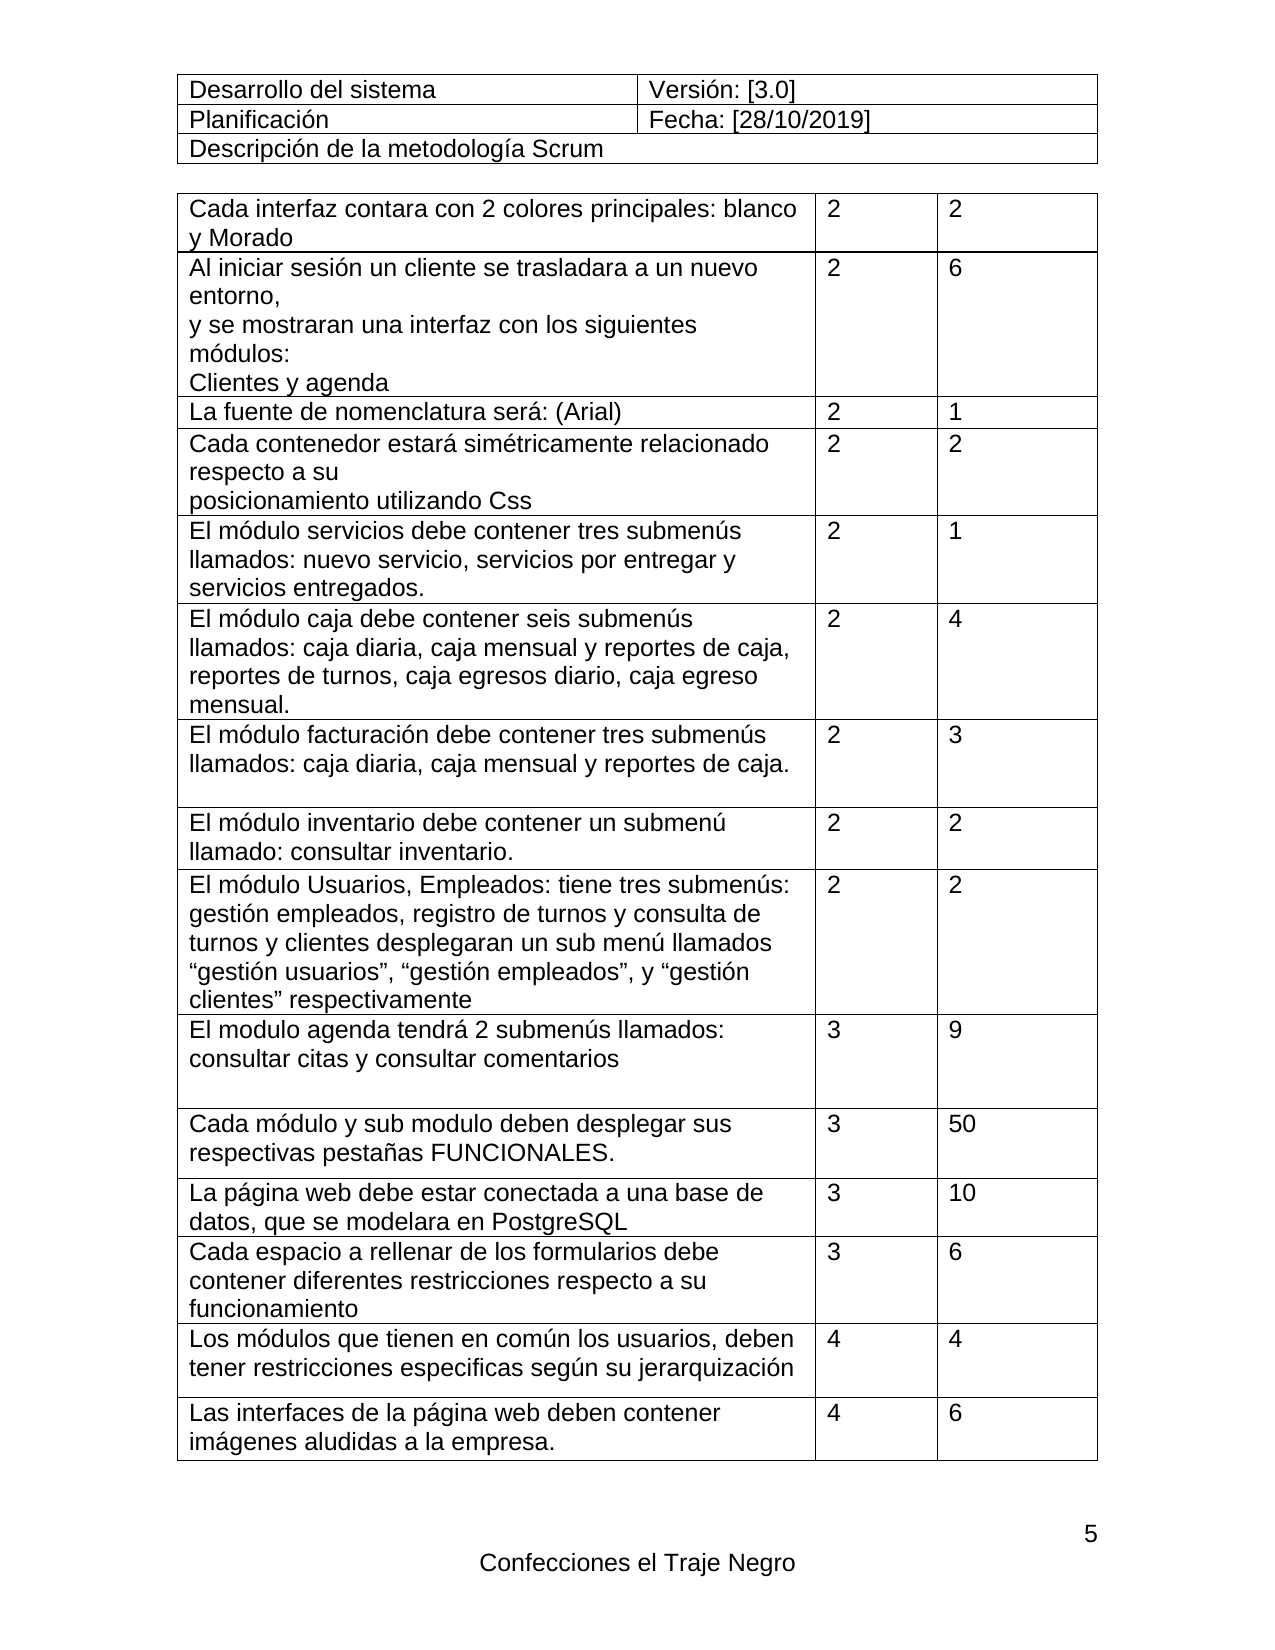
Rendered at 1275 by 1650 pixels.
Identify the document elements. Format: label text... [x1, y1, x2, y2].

table_cell 2 [816, 720, 937, 807]
table_cell 6 [938, 253, 1097, 396]
table_cell El modulo agenda tendrá 2 submenús llamados: consultar citas y consultar comentarios [178, 1015, 815, 1108]
table_cell 3 [816, 1237, 937, 1323]
table_cell Los módulos que tienen en común los usuarios, deben tener restricciones especificas según su jerarquización [178, 1324, 815, 1397]
table_cell 2 [938, 194, 1097, 251]
table_cell El módulo Usuarios, Empleados: tiene tres submenús: gestión empleados, registro de turnos y consulta de turnos y clientes desplegaran un sub menú llamados “gestión usuarios”, “gestión empleados”, y “gestión clientes” respectivamente [178, 870, 815, 1014]
table_cell El módulo facturación debe contener tres submenús llamados: caja diaria, caja mensual y reportes de caja. [178, 720, 815, 807]
table_cell 2 [816, 604, 937, 719]
table_cell El módulo caja debe contener seis submenús llamados: caja diaria, caja mensual y reportes de caja, reportes de turnos, caja egresos diario, caja egreso mensual. [178, 604, 815, 719]
table_cell El módulo servicios debe contener tres submenús llamados: nuevo servicio, servicios por entregar y servicios entregados. [178, 516, 815, 603]
table_cell 4 [938, 1324, 1097, 1397]
table_cell 6 [938, 1237, 1097, 1323]
table_cell El módulo inventario debe contener un submenú llamado: consultar inventario. [178, 808, 815, 869]
table_cell Al iniciar sesión un cliente se trasladara a un nuevo entorno, y se mostraran una interfaz con los siguientes módulos: Clientes y agenda [178, 253, 815, 396]
table_cell 2 [938, 429, 1097, 515]
table_cell Cada espacio a rellenar de los formularios debe contener diferentes restricciones respecto a su funcionamiento [178, 1237, 815, 1323]
table_cell Cada contenedor estará simétricamente relacionado respecto a su posicionamiento utilizando Css [178, 429, 815, 515]
table_cell 4 [816, 1398, 937, 1460]
table_cell 2 [938, 870, 1097, 1014]
table_cell 50 [938, 1109, 1097, 1177]
table_cell 4 [938, 604, 1097, 719]
table_cell 1 [938, 397, 1097, 427]
table_cell 2 [816, 516, 937, 603]
table_cell La fuente de nomenclatura será: (Arial) [178, 397, 815, 427]
table_cell 9 [938, 1015, 1097, 1108]
table_cell 2 [938, 808, 1097, 869]
table_cell 6 [938, 1398, 1097, 1460]
table_cell La página web debe estar conectada a una base de datos, que se modelara en PostgreSQL [178, 1179, 815, 1236]
table_cell 2 [816, 397, 937, 427]
table_cell 4 [816, 1324, 937, 1397]
table_cell 3 [816, 1015, 937, 1108]
table_cell 10 [938, 1179, 1097, 1236]
table_cell 2 [816, 808, 937, 869]
table_cell Cada interfaz contara con 2 colores principales: blanco y Morado [178, 194, 815, 251]
table_cell 3 [938, 720, 1097, 807]
table_cell 3 [816, 1109, 937, 1177]
table_cell 2 [816, 194, 937, 251]
table_cell Las interfaces de la página web deben contener imágenes aludidas a la empresa. [178, 1398, 815, 1460]
table_cell 2 [816, 429, 937, 515]
table_cell Cada módulo y sub modulo deben desplegar sus respectivas pestañas FUNCIONALES. [178, 1109, 815, 1177]
table_cell 1 [938, 516, 1097, 603]
table_cell 2 [816, 870, 937, 1014]
table_cell 2 [816, 253, 937, 396]
table_cell 3 [816, 1179, 937, 1236]
